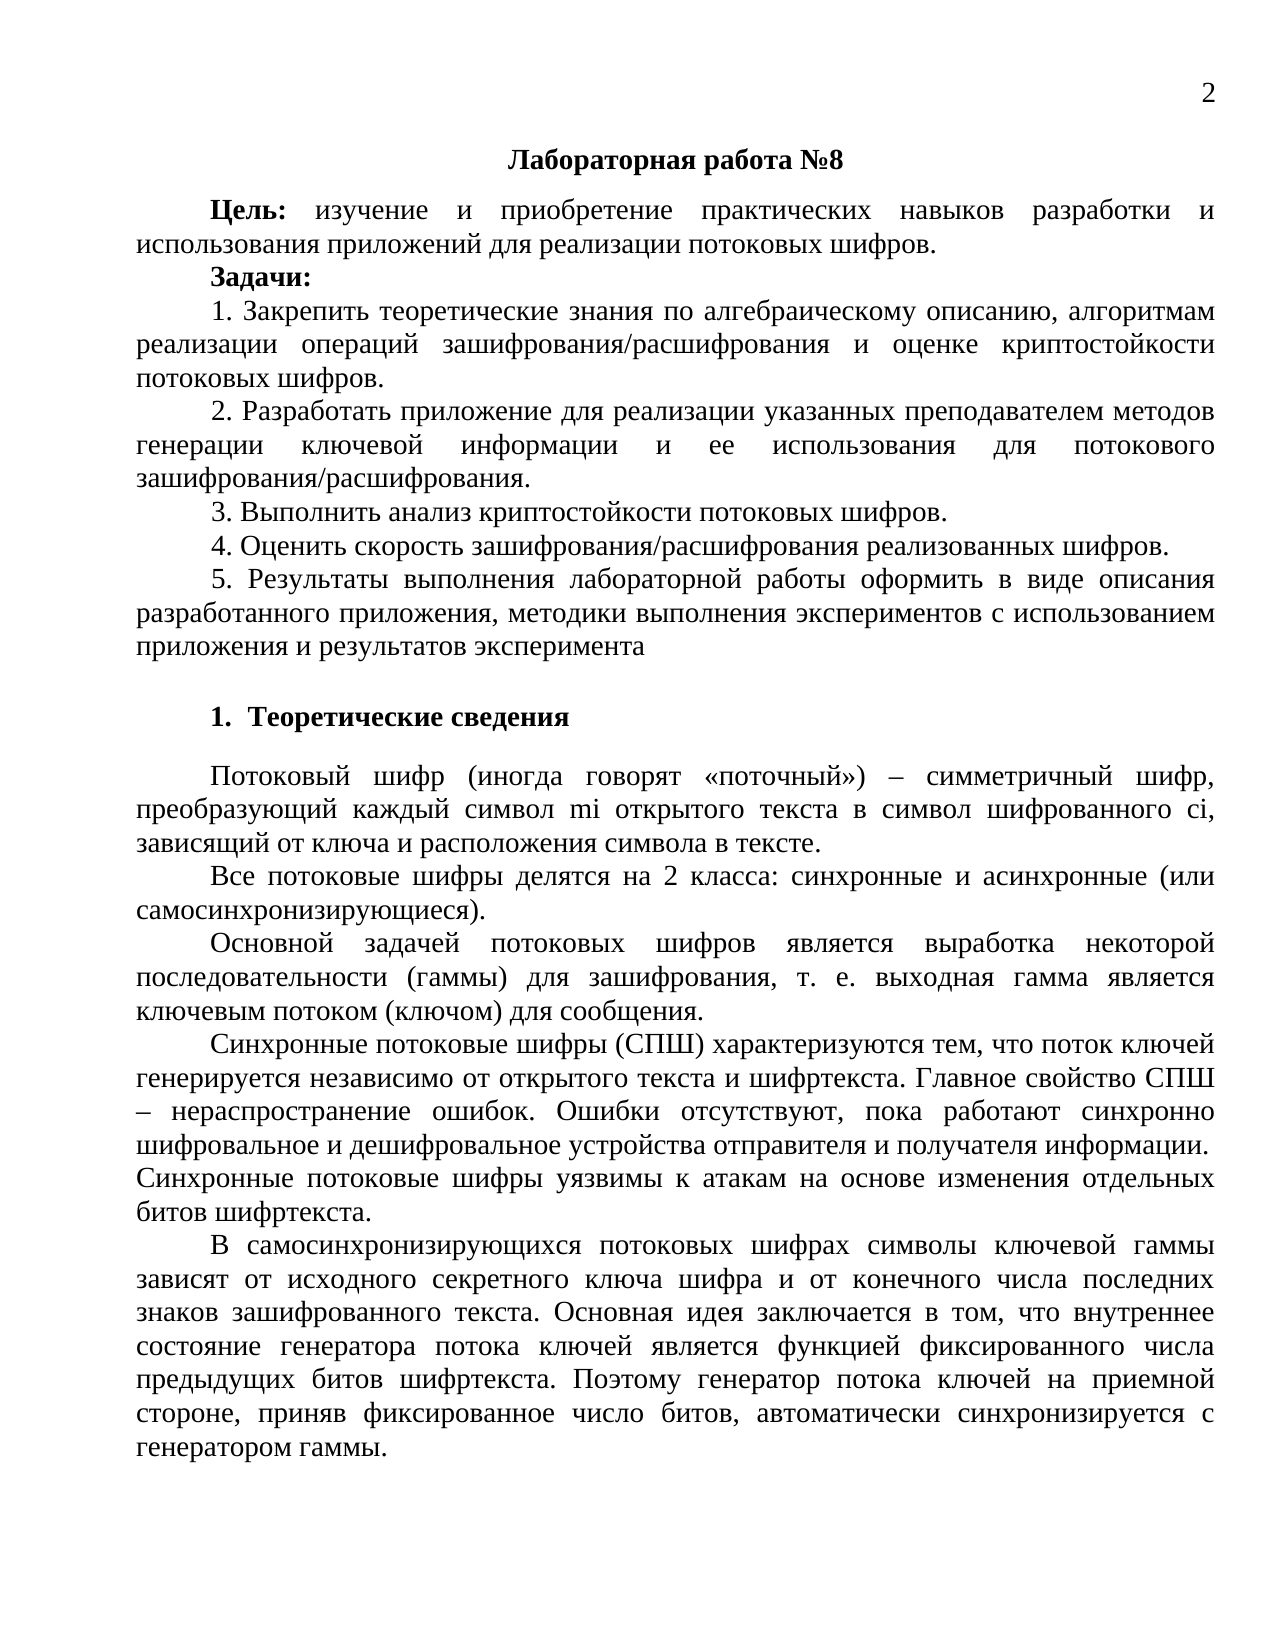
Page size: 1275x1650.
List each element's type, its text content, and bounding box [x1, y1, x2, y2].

text 4. Оценить скорость зашифрования/расшифрования реализованных шифров. [136, 528, 1216, 561]
text Потоковый шифр (иногда говорят «поточный») – симметричный шифр, преобразующий каждый символ mi открытого текста в символ шифрованного ci, зависящий от ключа и расположения символа в тексте. [136, 758, 1216, 858]
text 1. Закрепить теоретические знания по алгебраическому описанию, алгоритмам реализации операций зашифрования/расшифрования и оценке криптостойкости потоковых шифров. [136, 293, 1216, 393]
text 3. Выполнить анализ криптостойкости потоковых шифров. [136, 494, 1216, 528]
text Синхронные потоковые шифры (СПШ) характеризуются тем, что поток ключей генерируется независимо от открытого текста и шифртекста. Главное свойство СПШ – нераспространение ошибок. Ошибки отсутствуют, пока работают синхронно шифровальное и дешифровальное устройства отправителя и получателя информации. [136, 1026, 1216, 1160]
text Лабораторная работа №8 [136, 142, 1216, 176]
subtitle Теоретические сведения [210, 699, 1216, 733]
text Все потоковые шифры делятся на 2 класса: синхронные и асинхронные (или самосинхронизирующиеся). [136, 858, 1216, 926]
text 2. Разработать приложение для реализации указанных преподавателем методов генерации ключевой информации и ее использования для потокового зашифрования/расшифрования. [136, 393, 1216, 494]
text Основной задачей потоковых шифров является выработка некоторой последовательности (гаммы) для зашифрования, т. е. выходная гамма является ключевым потоком (ключом) для сообщения. [136, 926, 1216, 1026]
text В самосинхронизирующихся потоковых шифрах символы ключевой гаммы зависят от исходного секретного ключа шифра и от конечного числа последних знаков зашифрованного текста. Основная идея заключается в том, что внутреннее состояние генератора потока ключей является функцией фиксированного числа предыдущих битов шифртекста. Поэтому генератор потока ключей на приемной стороне, приняв фиксированное число битов, автоматически синхронизируется с генератором гаммы. [136, 1227, 1216, 1462]
text Цель: изучение и приобретение практических навыков разработки и использования приложений для реализации потоковых шифров. [136, 192, 1216, 259]
text 5. Результаты выполнения лабораторной работы оформить в виде описания разработанного приложения, методики выполнения экспериментов с использованием приложения и результатов эксперимента [136, 561, 1216, 662]
text Задачи: [136, 259, 1216, 293]
text Синхронные потоковые шифры уязвимы к атакам на основе изменения отдельных битов шифртекста. [136, 1160, 1216, 1227]
